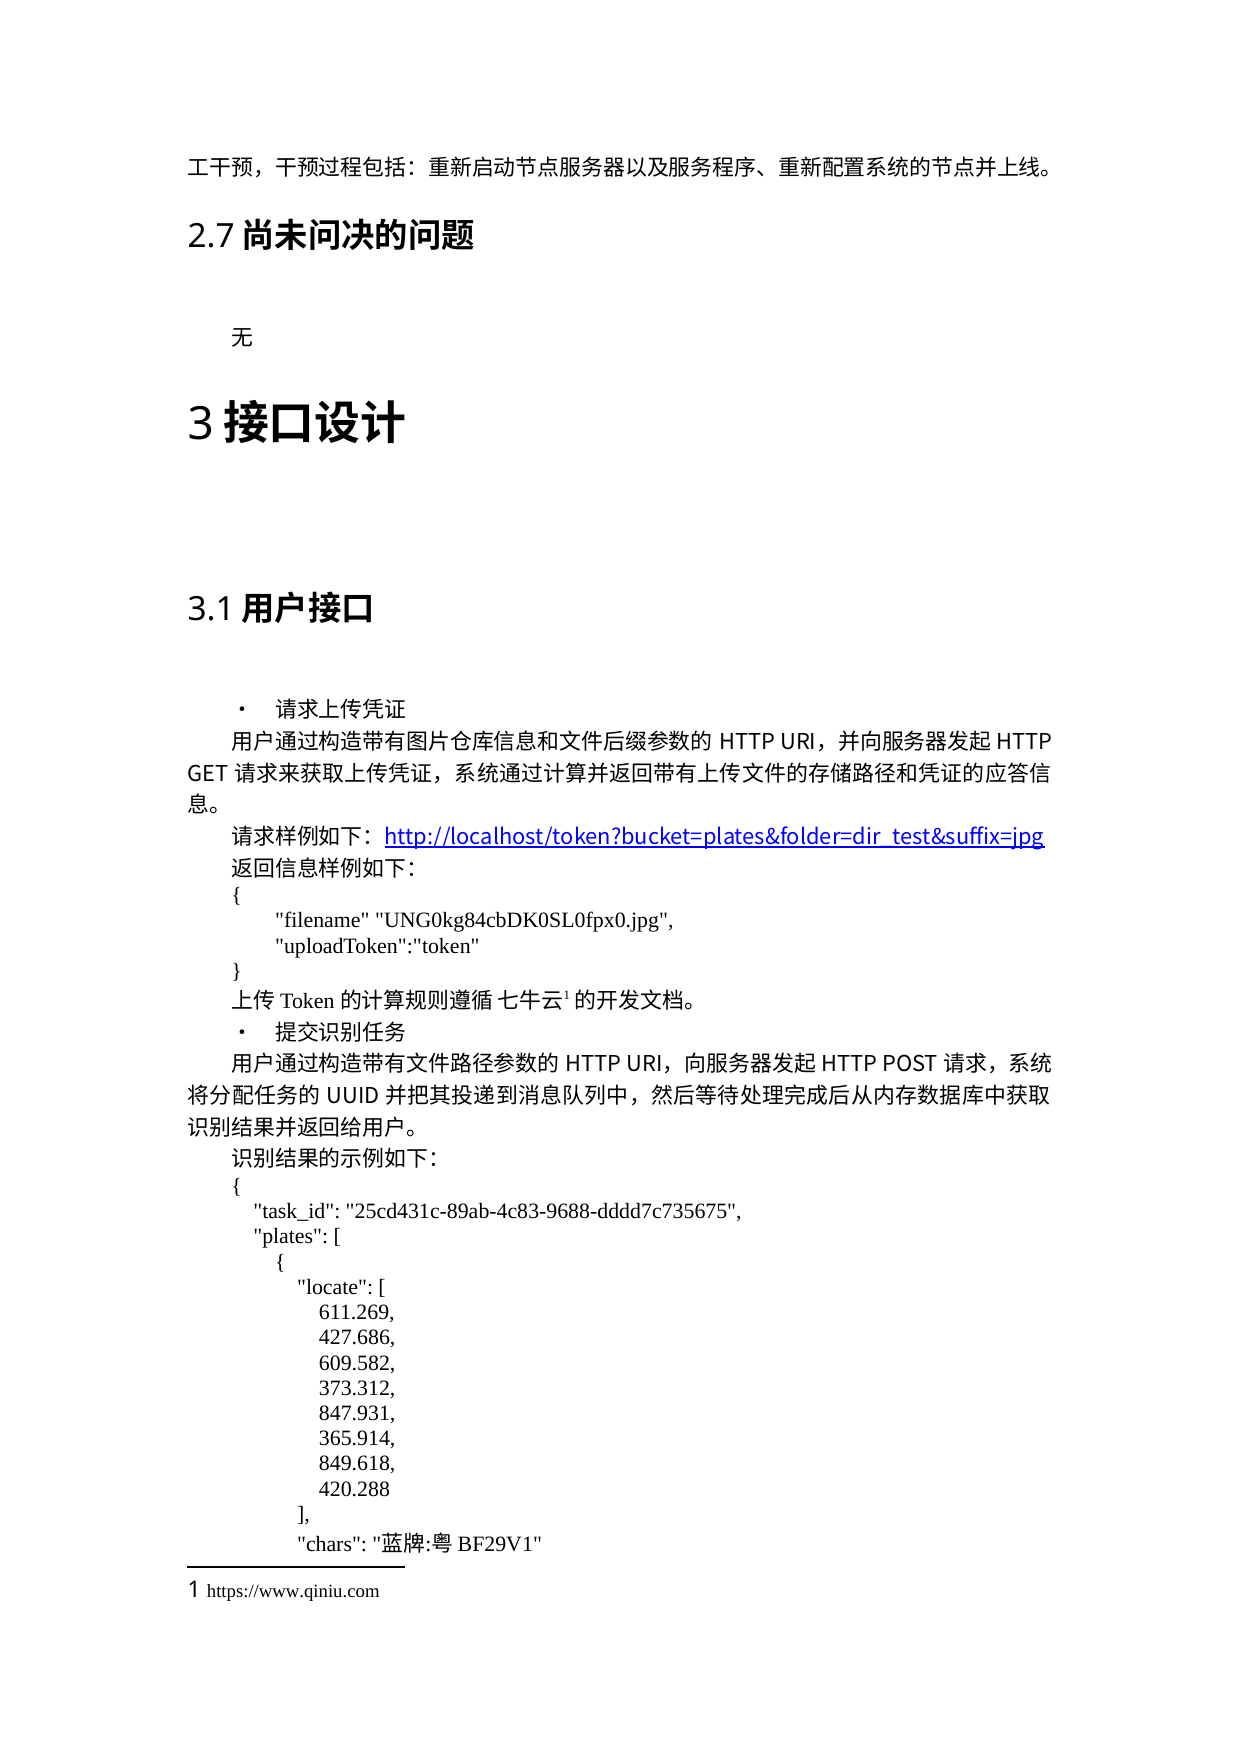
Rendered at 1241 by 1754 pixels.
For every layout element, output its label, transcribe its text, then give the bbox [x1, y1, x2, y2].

text { [187, 1173, 1053, 1198]
text 无 [187, 319, 1053, 351]
text 420.288 [187, 1476, 1053, 1501]
text { [187, 882, 1053, 907]
list 请求上传凭证 [205, 692, 1053, 724]
text 611.269, [187, 1299, 1053, 1324]
text 2.7尚未问决的问题 [187, 209, 1053, 257]
text ], [187, 1501, 1053, 1526]
list 提交识别任务 [205, 1015, 1053, 1046]
text 609.582, [187, 1349, 1053, 1375]
text 3接口设计 [187, 387, 1053, 453]
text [187, 150, 1053, 182]
text 请求样例如下：http://localhost/token?bucket=plates&folder=dir_test&suffix=jpg [187, 819, 1053, 851]
text 上传 Token 的计算规则遵循 七牛云 的开发文档。 [187, 983, 1053, 1015]
text 849.618, [187, 1450, 1053, 1476]
text { [187, 1249, 1053, 1274]
text 识别结果的示例如下： [187, 1141, 1053, 1173]
text "filename" "UNG0kg84cbDK0SL0fpx0.jpg", [187, 907, 1053, 933]
text 847.931, [187, 1400, 1053, 1425]
text "task_id": "25cd431c-89ab-4c83-9688-dddd7c735675", [187, 1198, 1053, 1223]
text "plates": [ [187, 1223, 1053, 1249]
text } [187, 958, 1053, 983]
text 3.1用户接口 [187, 581, 1053, 630]
text 用户通过构造带有文件路径参数的 HTTP URI，向服务器发起 HTTP POST 请求，系统将分配任务的 UUID 并把其投递到消息队列中，然后等待处理完成后从内存数据库中获取识别结果并返回给用户。 [187, 1046, 1053, 1141]
text "uploadToken":"token" [187, 933, 1053, 958]
text 373.312, [187, 1375, 1053, 1400]
text "locate": [ [187, 1274, 1053, 1299]
text 返回信息样例如下： [187, 851, 1053, 882]
text 427.686, [187, 1324, 1053, 1349]
text 365.914, [187, 1425, 1053, 1450]
text "chars": "蓝牌:粤BF29V1" [187, 1526, 1053, 1558]
text 用户通过构造带有图片仓库信息和文件后缀参数的 HTTP URI，并向服务器发起 HTTP GET 请求来获取上传凭证，系统通过计算并返回带有上传文件的存储路径和凭证的应答信息。 [187, 724, 1053, 819]
